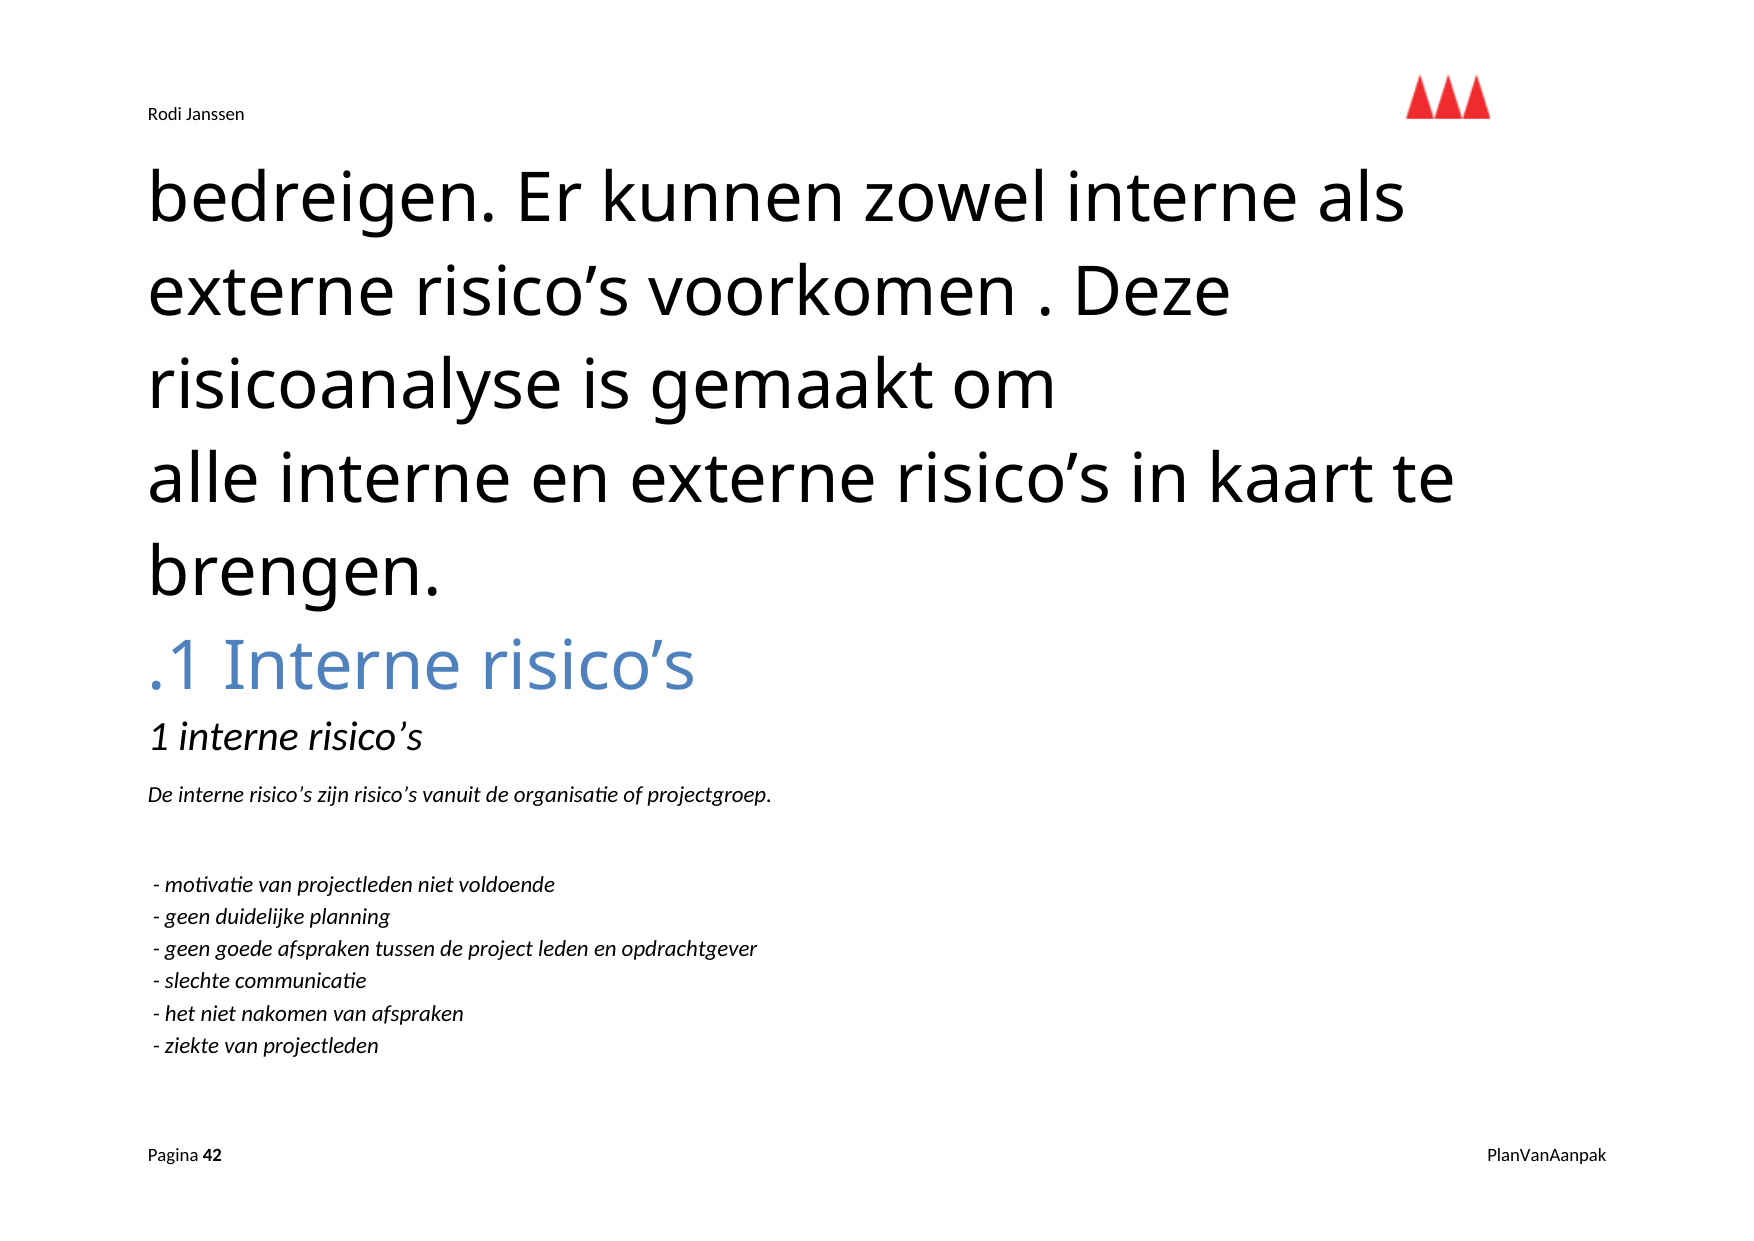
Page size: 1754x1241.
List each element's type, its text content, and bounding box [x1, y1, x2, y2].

list - geen goede afspraken tussen de project leden en opdrachtgever [153, 934, 1606, 962]
text .1 Interne risico’s [148, 616, 1606, 709]
picture [1293, 73, 1607, 121]
text 1 interne risico’s [148, 709, 1606, 760]
list - het niet nakomen van afspraken [153, 999, 1606, 1027]
list - motivatie van projectleden niet voldoende [153, 870, 1606, 898]
text De interne risico’s zijn risico’s vanuit de organisatie of projectgroep. [148, 781, 1606, 808]
list - ziekte van projectleden [153, 1031, 1606, 1059]
list - slechte communicatie [153, 966, 1606, 994]
list - geen duidelijke planning [153, 902, 1606, 930]
text alle interne en externe risico’s in kaart te brengen. [148, 429, 1606, 616]
text bedreigen. Er kunnen zowel interne als externe risico’s voorkomen . Deze risicoanalyse is gemaakt om [148, 148, 1606, 429]
